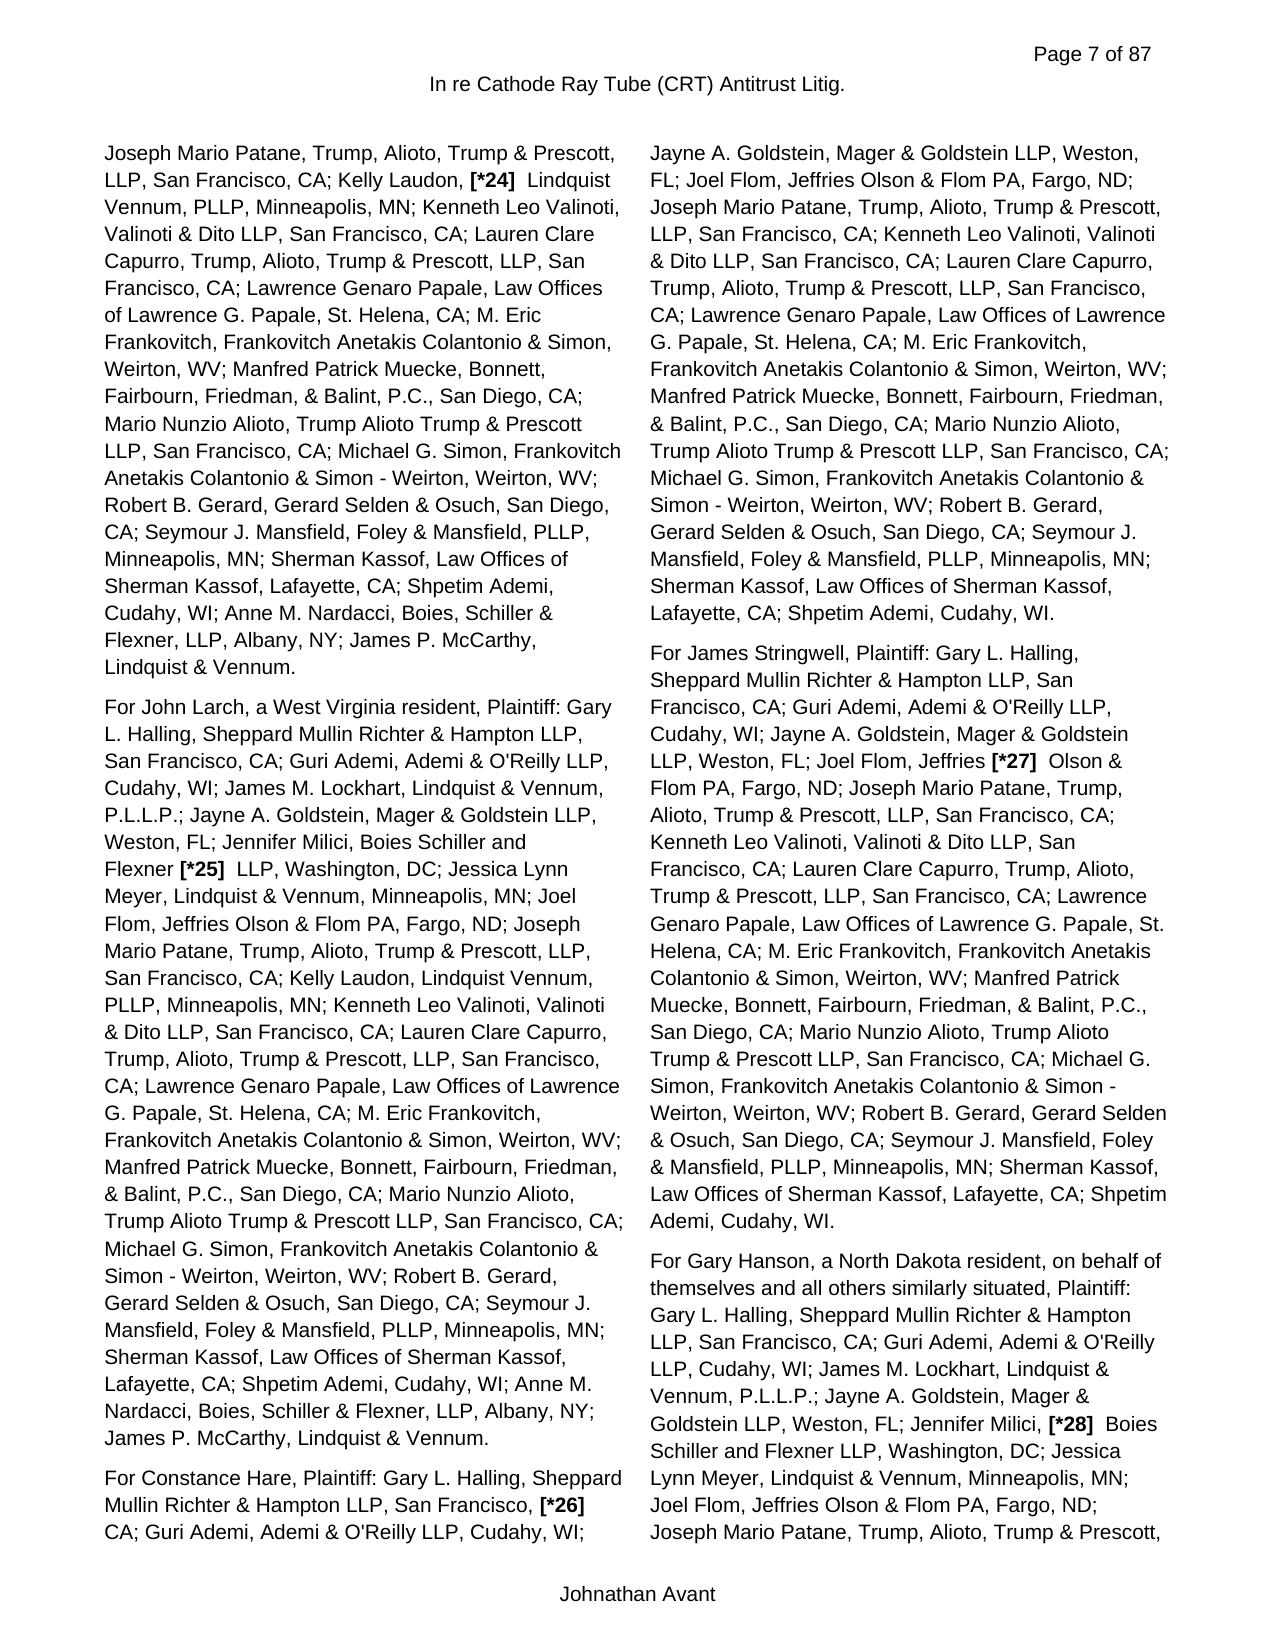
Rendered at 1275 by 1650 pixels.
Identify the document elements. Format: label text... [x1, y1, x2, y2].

text For James Stringwell, Plaintiff: Gary L. Halling, Sheppard Mullin Richter & Hampton LLP, San Francisco, CA; Guri Ademi, Ademi & O'Reilly LLP, Cudahy, WI; Jayne A. Goldstein, Mager & Goldstein LLP, Weston, FL; Joel Flom, Jeffries [*27] Olson & Flom PA, Fargo, ND; Joseph Mario Patane, Trump, Alioto, Trump & Prescott, LLP, San Francisco, CA; Kenneth Leo Valinoti, Valinoti & Dito LLP, San Francisco, CA; Lauren Clare Capurro, Trump, Alioto, Trump & Prescott, LLP, San Francisco, CA; Lawrence Genaro Papale, Law Offices of Lawrence G. Papale, St. Helena, CA; M. Eric Frankovitch, Frankovitch Anetakis Colantonio & Simon, Weirton, WV; Manfred Patrick Muecke, Bonnett, Fairbourn, Friedman, & Balint, P.C., San Diego, CA; Mario Nunzio Alioto, Trump Alioto Trump & Prescott LLP, San Francisco, CA; Michael G. Simon, Frankovitch Anetakis Colantonio & Simon - Weirton, Weirton, WV; Robert B. Gerard, Gerard Selden & Osuch, San Diego, CA; Seymour J. Mansfield, Foley & Mansfield, PLLP, Minneapolis, MN; Sherman Kassof, Law Offices of Sherman Kassof, Lafayette, CA; Shpetim Ademi, Cudahy, WI. [650, 637, 1171, 1233]
text For John Larch, a West Virginia resident, Plaintiff: Gary L. Halling, Sheppard Mullin Richter & Hampton LLP, San Francisco, CA; Guri Ademi, Ademi & O'Reilly LLP, Cudahy, WI; James M. Lockhart, Lindquist & Vennum, P.L.L.P.; Jayne A. Goldstein, Mager & Goldstein LLP, Weston, FL; Jennifer Milici, Boies Schiller and Flexner [*25] LLP, Washington, DC; Jessica Lynn Meyer, Lindquist & Vennum, Minneapolis, MN; Joel Flom, Jeffries Olson & Flom PA, Fargo, ND; Joseph Mario Patane, Trump, Alioto, Trump & Prescott, LLP, San Francisco, CA; Kelly Laudon, Lindquist Vennum, PLLP, Minneapolis, MN; Kenneth Leo Valinoti, Valinoti & Dito LLP, San Francisco, CA; Lauren Clare Capurro, Trump, Alioto, Trump & Prescott, LLP, San Francisco, CA; Lawrence Genaro Papale, Law Offices of Lawrence G. Papale, St. Helena, CA; M. Eric Frankovitch, Frankovitch Anetakis Colantonio & Simon, Weirton, WV; Manfred Patrick Muecke, Bonnett, Fairbourn, Friedman, & Balint, P.C., San Diego, CA; Mario Nunzio Alioto, Trump Alioto Trump & Prescott LLP, San Francisco, CA; Michael G. Simon, Frankovitch Anetakis Colantonio & Simon - Weirton, Weirton, WV; Robert B. Gerard, Gerard Selden & Osuch, San Diego, CA; Seymour J. Mansfield, Foley & Mansfield, PLLP, Minneapolis, MN; Sherman Kassof, Law Offices of Sherman Kassof, Lafayette, CA; Shpetim Ademi, Cudahy, WI; Anne M. Nardacci, Boies, Schiller & Flexner, LLP, Albany, NY; James P. McCarthy, Lindquist & Vennum. [104, 692, 625, 1450]
text For Constance Hare, Plaintiff: Gary L. Halling, Sheppard Mullin Richter & Hampton LLP, San Francisco, [*26] CA; Guri Ademi, Ademi & O'Reilly LLP, Cudahy, WI; Jayne A. Goldstein, Mager & Goldstein LLP, Weston, FL; Joel Flom, Jeffries Olson & Flom PA, Fargo, ND; Joseph Mario Patane, Trump, Alioto, Trump & Prescott, LLP, San Francisco, CA; Kenneth Leo Valinoti, Valinoti & Dito LLP, San Francisco, CA; Lauren Clare Capurro, Trump, Alioto, Trump & Prescott, LLP, San Francisco, CA; Lawrence Genaro Papale, Law Offices of Lawrence G. Papale, St. Helena, CA; M. Eric Frankovitch, Frankovitch Anetakis Colantonio & Simon, Weirton, WV; Manfred Patrick Muecke, Bonnett, Fairbourn, Friedman, & Balint, P.C., San Diego, CA; Mario Nunzio Alioto, Trump Alioto Trump & Prescott LLP, San Francisco, CA; Michael G. Simon, Frankovitch Anetakis Colantonio & Simon - Weirton, Weirton, WV; Robert B. Gerard, Gerard Selden & Osuch, San Diego, CA; Seymour J. Mansfield, Foley & Mansfield, PLLP, Minneapolis, MN; Sherman Kassof, Law Offices of Sherman Kassof, Lafayette, CA; Shpetim Ademi, Cudahy, WI. [650, 137, 1171, 625]
